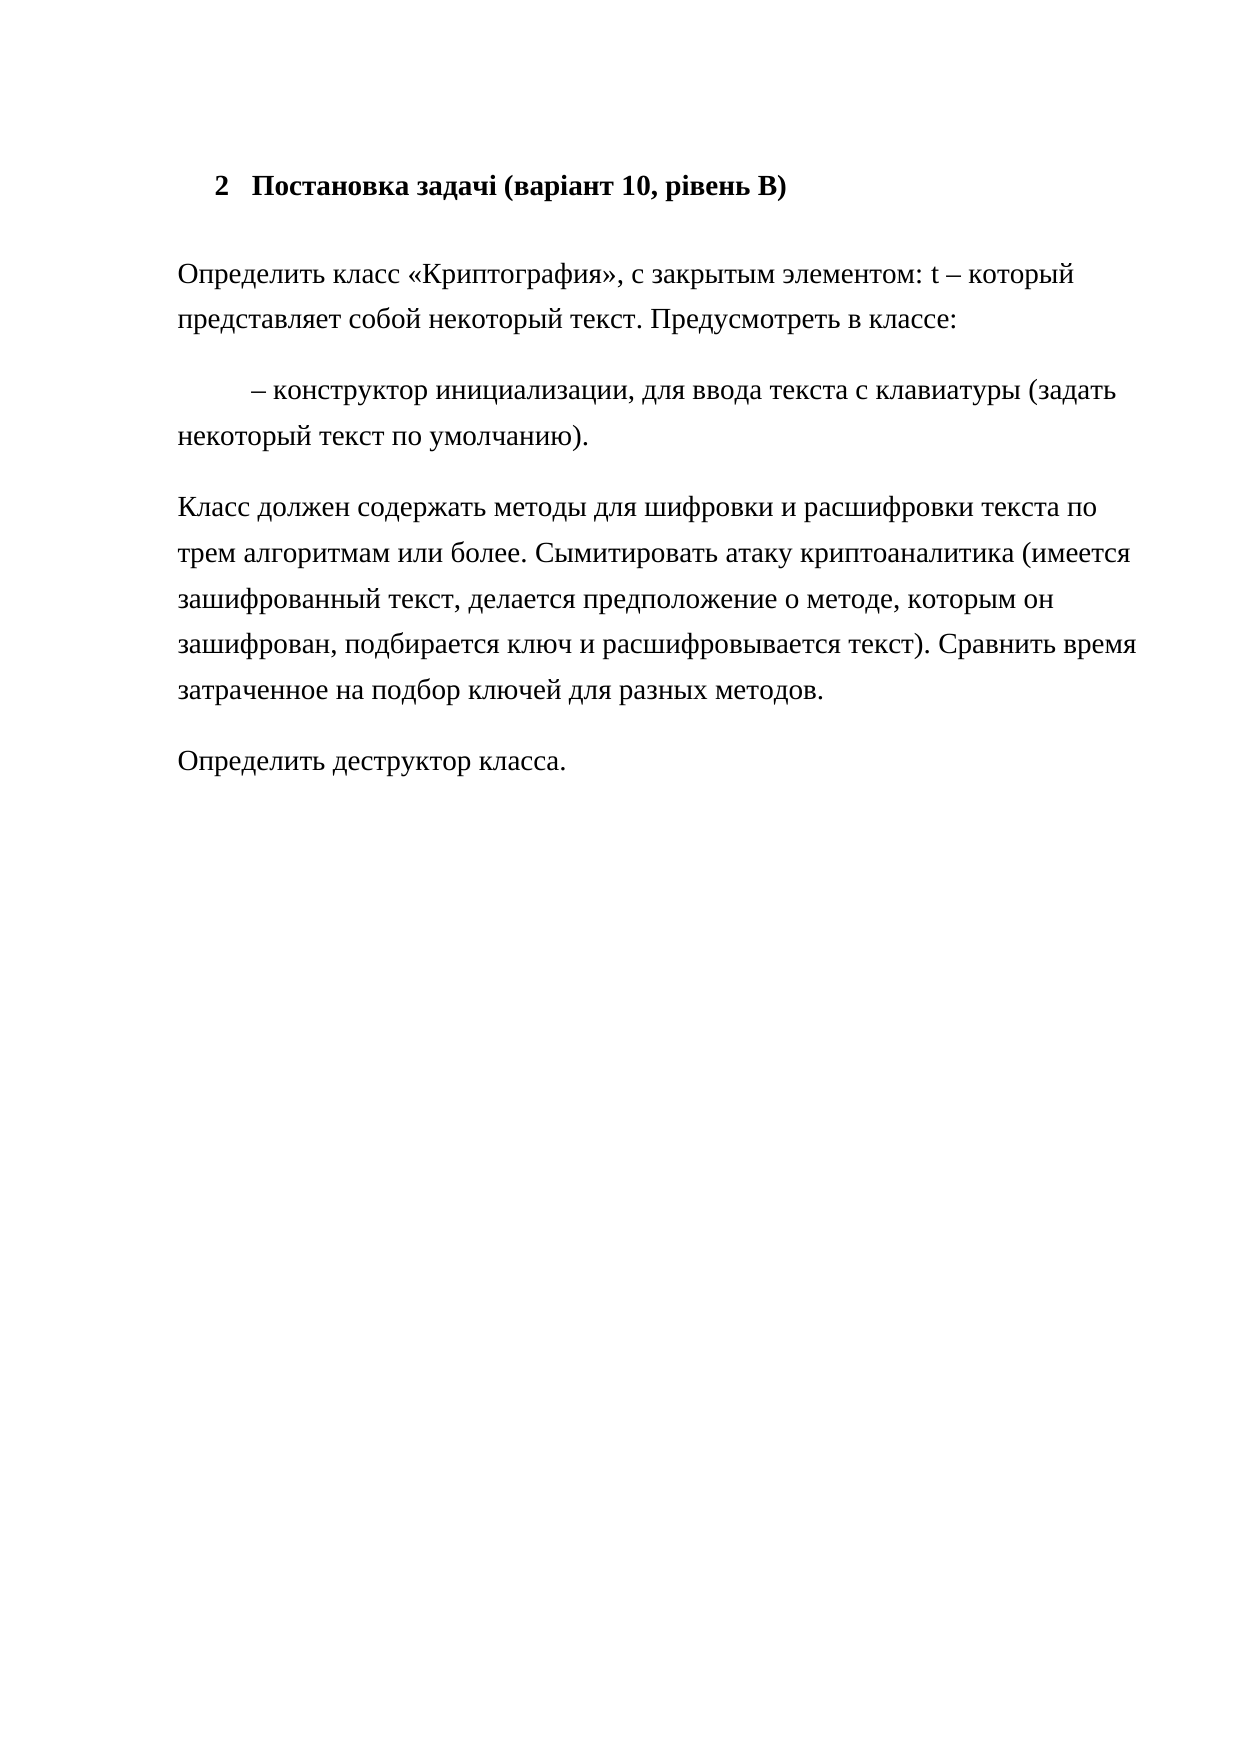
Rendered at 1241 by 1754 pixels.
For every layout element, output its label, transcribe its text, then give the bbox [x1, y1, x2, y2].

text – конструктор инициализации, для ввода текста с клавиатуры (задать некоторый текст по умолчанию). [177, 360, 1152, 452]
subtitle Постановка задачі (варіант 10, рівень В) [214, 168, 1152, 202]
text Определить класс «Криптография», с закрытым элементом: t – который представляет собой некоторый текст. Предусмотреть в классе: [177, 243, 1152, 335]
text Определить деструктор класса. [177, 731, 1152, 777]
text Класс должен содержать методы для шифровки и расшифровки текста по трем алгоритмам или более. Сымитировать атаку криптоаналитика (имеется зашифрованный текст, делается предположение о методе, которым он зашифрован, подбирается ключ и расшифровывается текст). Сравнить время затраченное на подбор ключей для разных методов. [177, 477, 1152, 706]
